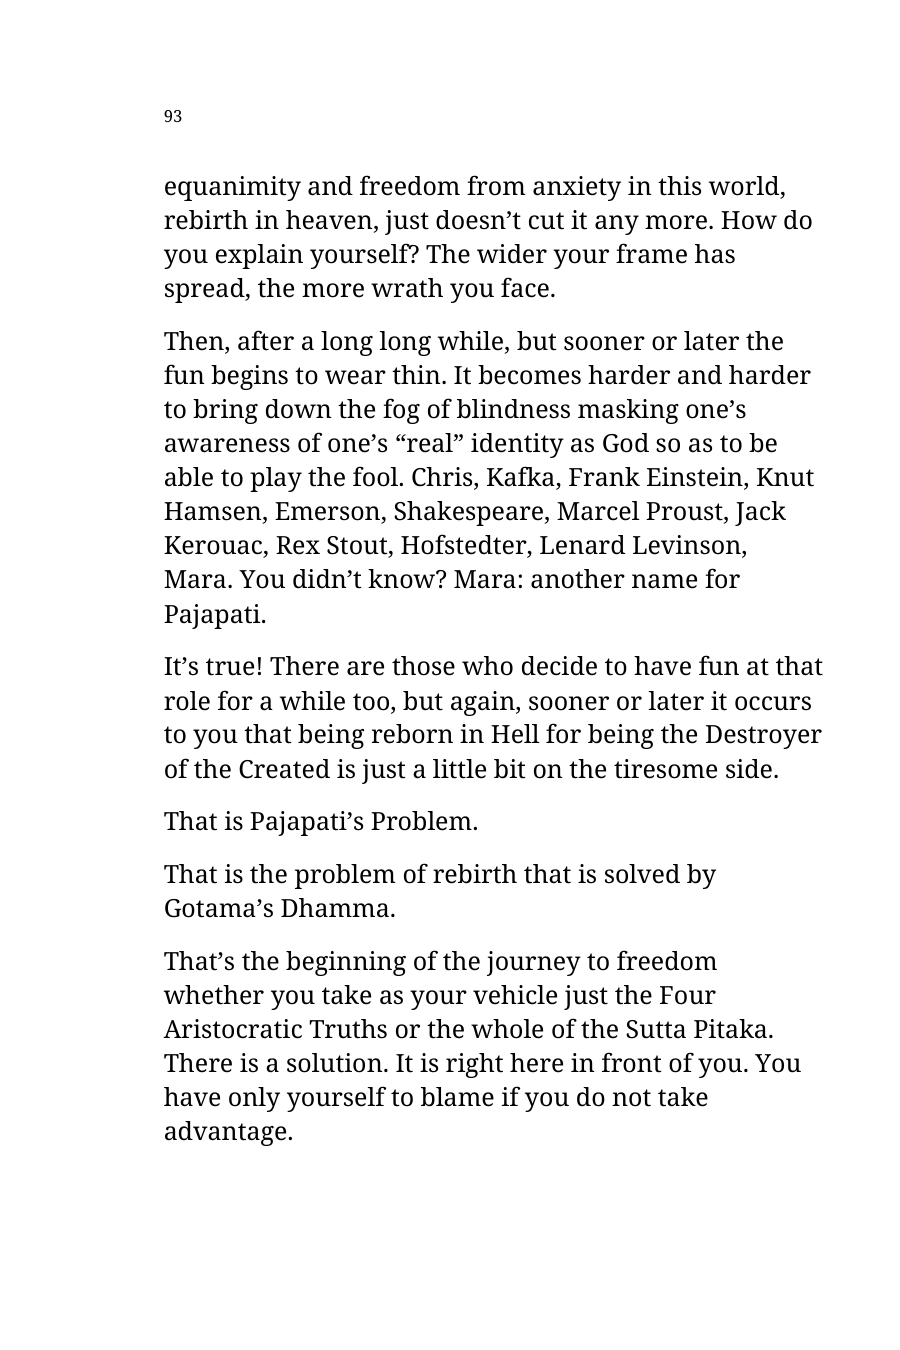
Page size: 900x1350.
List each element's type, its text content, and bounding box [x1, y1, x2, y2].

text That’s the beginning of the journey to freedom whether you take as your vehicle just the Four Aristocratic Truths or the whole of the Sutta Pitaka. There is a solution. It is right here in front of you. You have only yourself to blame if you do not take advantage. [163, 944, 823, 1148]
text It’s true! There are those who decide to have fun at that role for a while too, but again, sooner or later it occurs to you that being reborn in Hell for being the Destroyer of the Created is just a little bit on the tiresome side. [163, 649, 823, 785]
text That is the problem of rebirth that is solved by Gotama’s Dhamma. [163, 857, 823, 925]
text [163, 169, 823, 305]
text That is Pajapati’s Problem. [163, 804, 823, 838]
text Then, after a long long while, but sooner or later the fun begins to wear thin. It becomes harder and harder to bring down the fog of blindness masking one’s awareness of one’s “real” identity as God so as to be able to play the fool. Chris, Kafka, Frank Einstein, Knut Hamsen, Emerson, Shakespeare, Marcel Proust, Jack Kerouac, Rex Stout, Hofstedter, Lenard Levinson, Mara. You didn’t know? Mara: another name for Pajapati. [163, 324, 823, 630]
